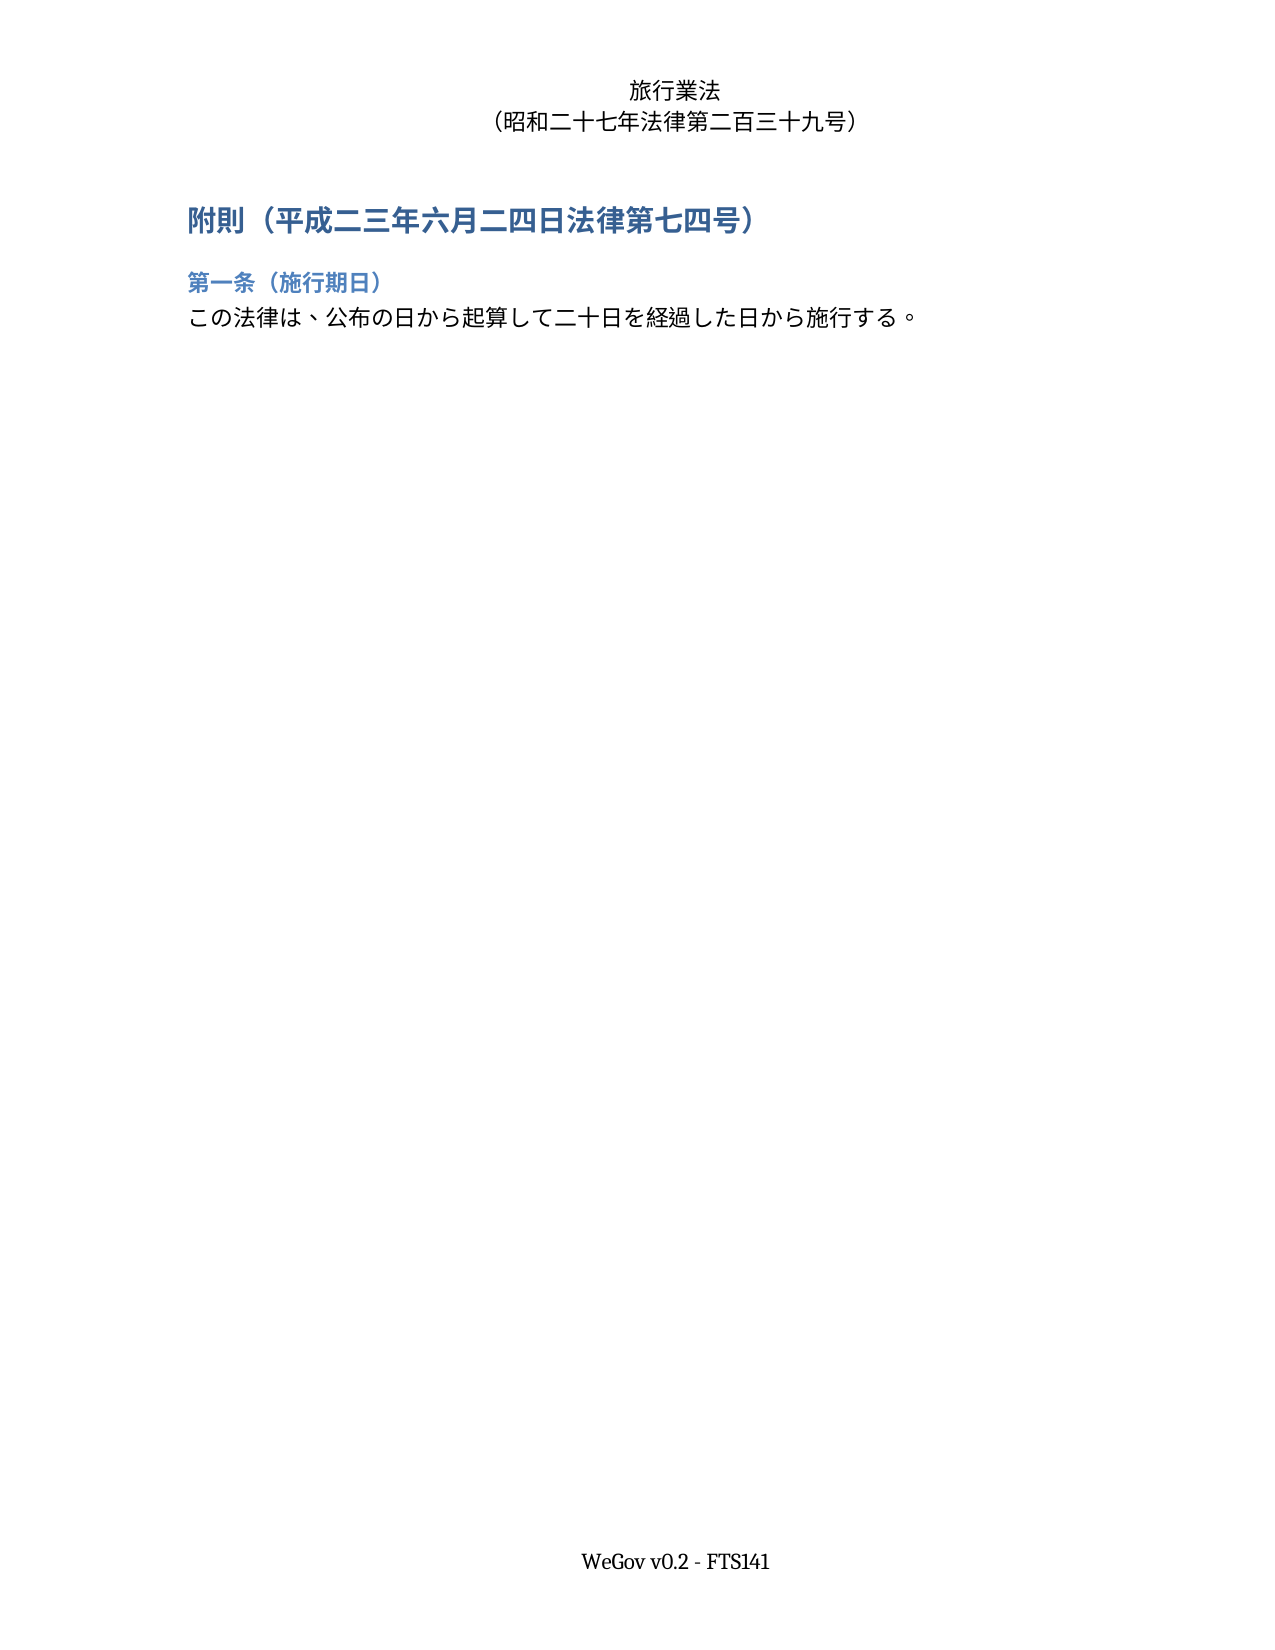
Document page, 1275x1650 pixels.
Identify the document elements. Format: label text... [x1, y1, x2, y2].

text この法律は、公布の日から起算して二十日を経過した日から施行する。 [187, 302, 1087, 334]
subtitle 第一条（施行期日） [187, 266, 1087, 298]
subtitle 附則（平成二三年六月二四日法律第七四号） [187, 200, 1087, 240]
